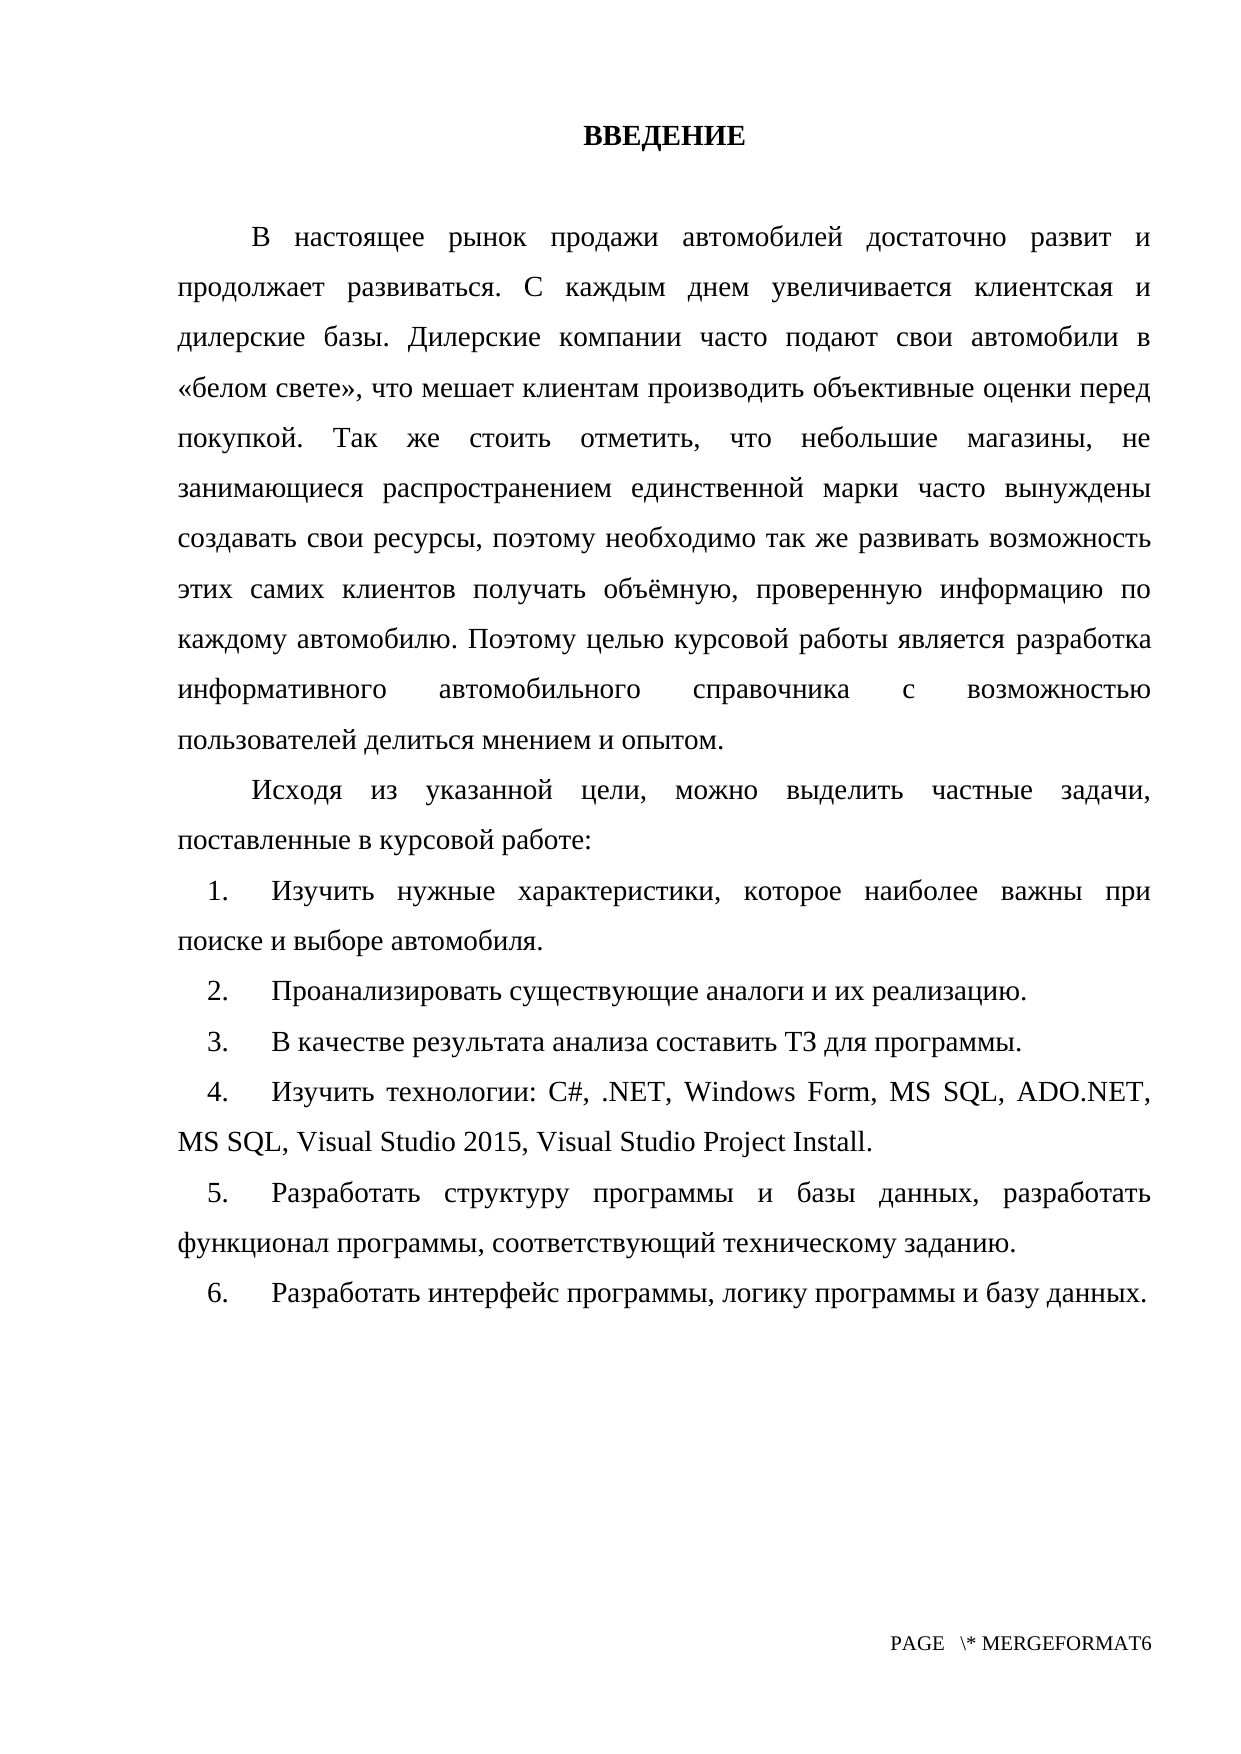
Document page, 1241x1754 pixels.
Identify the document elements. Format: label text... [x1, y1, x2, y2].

list В качестве результата анализа составить ТЗ для программы. [177, 1024, 1152, 1057]
text В настоящее рынок продажи автомобилей достаточно развит и продолжает развиваться. С каждым днем увеличивается клиентская и дилерские базы. Дилерские компании часто подают свои автомобили в «белом свете», что мешает клиентам производить объективные оценки перед покупкой. Так же стоить отметить, что небольшие магазины, не занимающиеся распространением единственной марки часто вынуждены создавать свои ресурсы, поэтому необходимо так же развивать возможность этих самих клиентов получать объёмную, проверенную информацию по каждому автомобилю. Поэтому целью курсовой работы является разработка информативного автомобильного справочника с возможностью пользователей делиться мнением и опытом. [177, 219, 1152, 672]
list Изучить технологии: C#, .NET, Windows Form, MS SQL, ADO.NET, MS SQL, Visual Studio 2015, Visual Studio Project Install. [177, 1074, 1152, 1158]
text В настоящее рынок продажи автомобилей достаточно развит и продолжает развиваться. С каждым днем увеличивается клиентская и дилерские базы. Дилерские компании часто подают свои автомобили в «белом свете», что мешает клиентам производить объективные оценки перед покупкой. Так же стоить отметить, что небольшие магазины, не занимающиеся распространением единственной марки часто вынуждены создавать свои ресурсы, поэтому необходимо так же развивать возможность этих самих клиентов получать объёмную, проверенную информацию по каждому автомобилю. Поэтому целью курсовой работы является разработка информативного автомобильного справочника с возможностью пользователей делиться мнением и опытом. [177, 705, 1152, 755]
list Изучить нужные характеристики, которое наиболее важны при поиске и выборе автомобиля. [177, 873, 1152, 957]
subtitle ВВЕДЕНИЕ [177, 118, 1152, 152]
text Исходя из указанной цели, можно выделить частные задачи, поставленные в курсовой работе: [177, 772, 1152, 856]
list Проанализировать существующие аналоги и их реализацию. [177, 973, 1152, 1007]
list Разработать структуру программы и базы данных, разработать функционал программы, соответствующий техническому заданию. [177, 1175, 1152, 1258]
